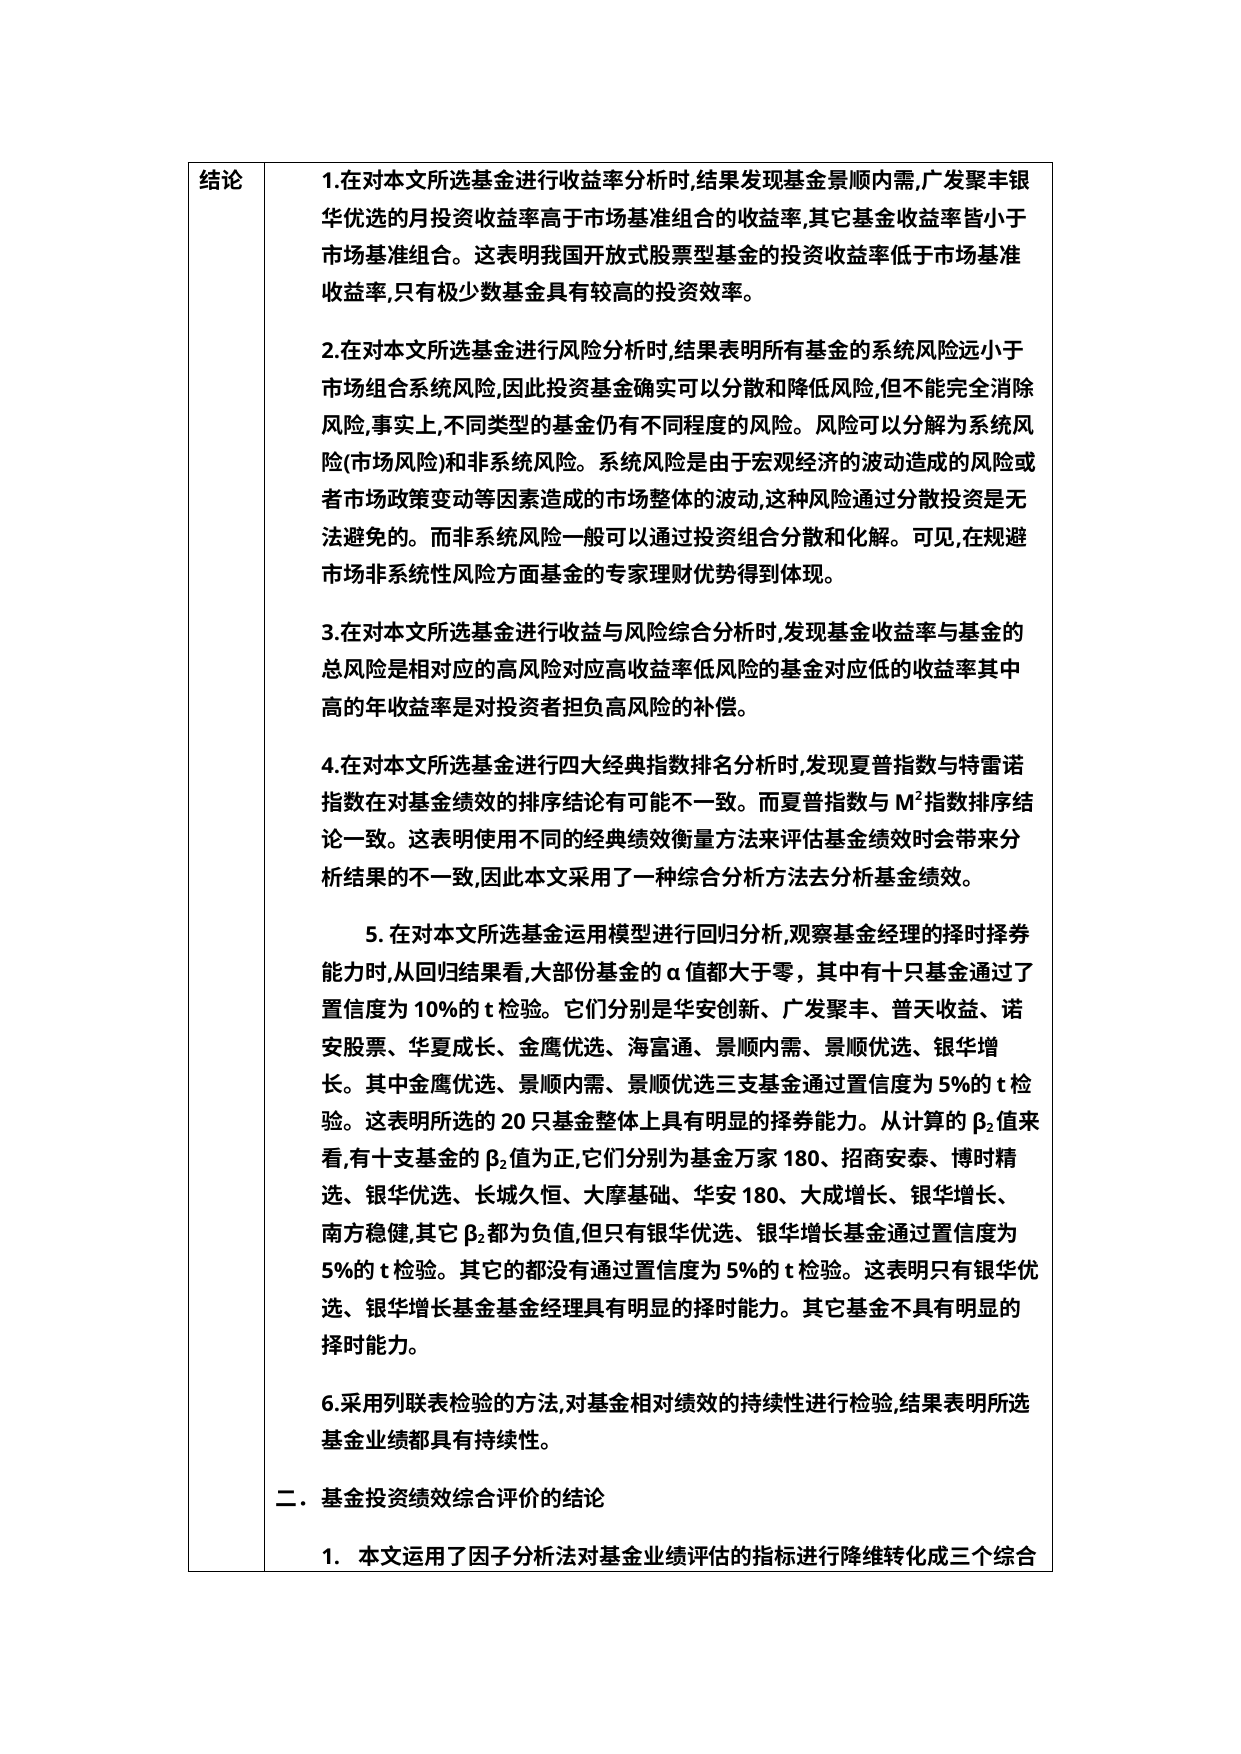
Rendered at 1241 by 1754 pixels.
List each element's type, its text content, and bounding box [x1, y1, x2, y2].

table_cell 研究结论 [189, 163, 264, 1571]
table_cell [265, 163, 1052, 1571]
